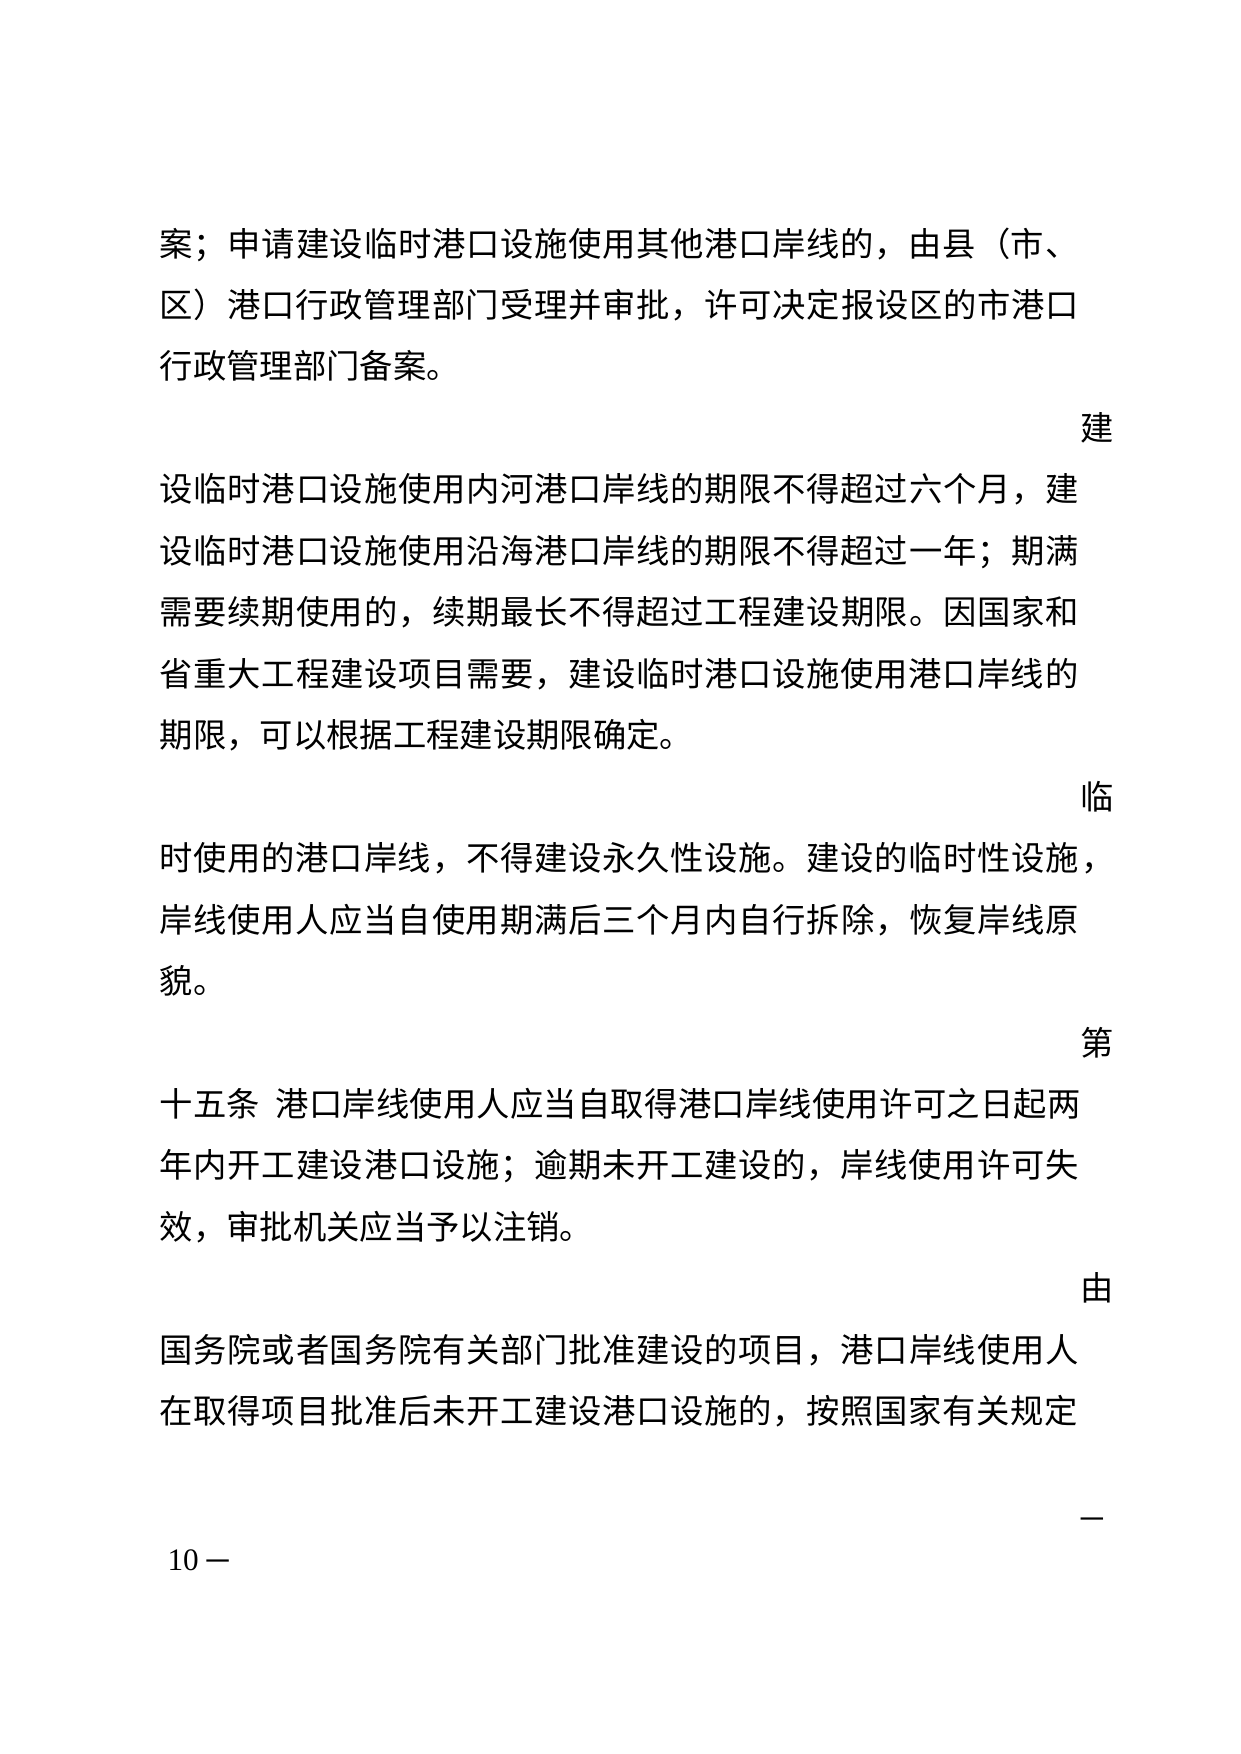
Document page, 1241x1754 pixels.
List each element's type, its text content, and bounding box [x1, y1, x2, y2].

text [159, 1252, 1081, 1436]
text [159, 207, 1081, 391]
text 第十五条 港口岸线使用人应当自取得港口岸线使用许可之日起两年内开工建设港口设施；逾期未开工建设的，岸线使用许可失效，审批机关应当予以注销。 [159, 1006, 1081, 1252]
text 临时使用的港口岸线，不得建设永久性设施。建设的临时性设施，岸线使用人应当自使用期满后三个月内自行拆除，恢复岸线原貌。 [159, 760, 1081, 1006]
text 建设临时港口设施使用内河港口岸线的期限不得超过六个月，建设临时港口设施使用沿海港口岸线的期限不得超过一年；期满需要续期使用的，续期最长不得超过工程建设期限。因国家和省重大工程建设项目需要，建设临时港口设施使用港口岸线的期限，可以根据工程建设期限确定。 [159, 391, 1081, 760]
